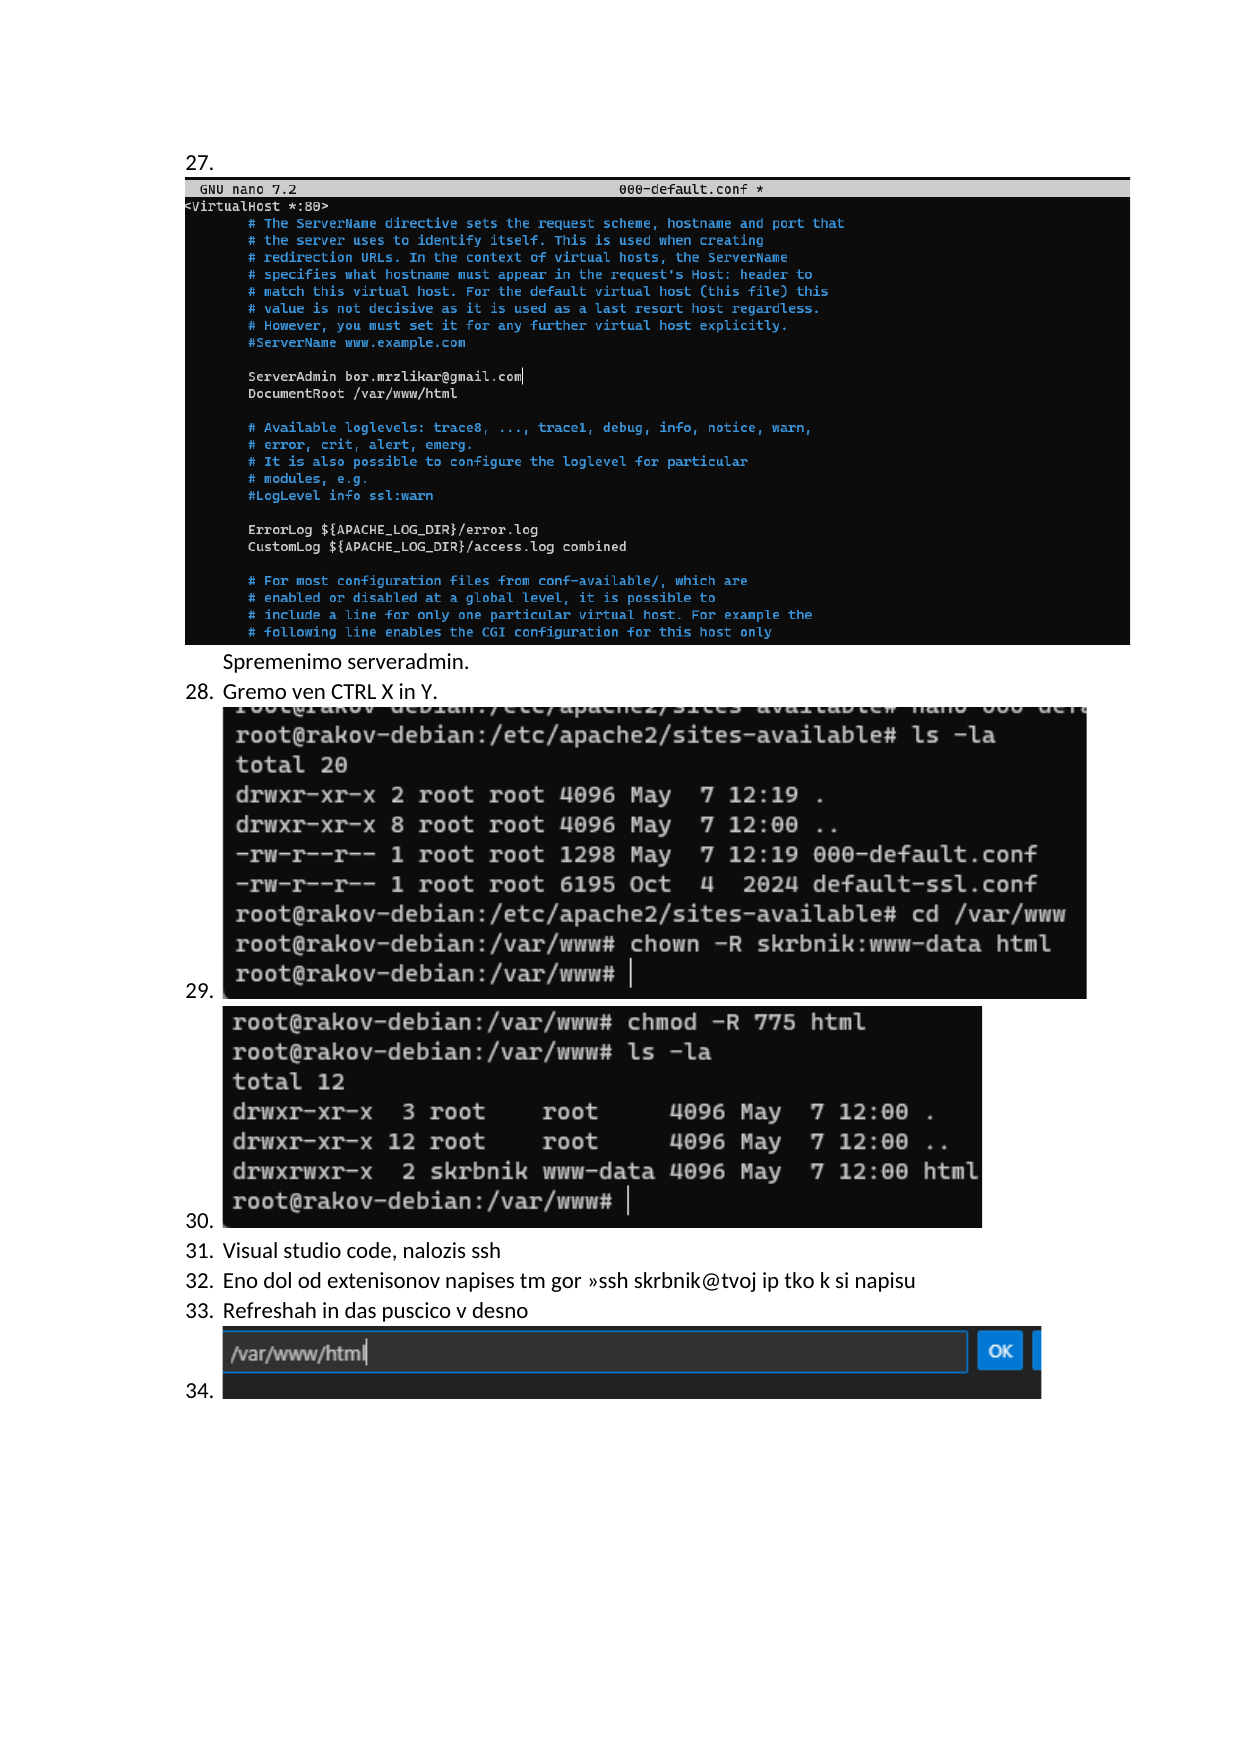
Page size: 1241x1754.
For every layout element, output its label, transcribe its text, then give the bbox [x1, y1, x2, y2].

list Gremo ven CTRL X in Y. [185, 677, 1093, 705]
picture [222, 1326, 1042, 1399]
list Eno dol od extenisonov napises tm gor »ssh skrbnik@tvoj ip tko k si napisu [185, 1266, 1093, 1294]
list Visual studio code, nalozis ssh [185, 1236, 1093, 1264]
picture [185, 177, 1130, 645]
picture [222, 707, 1087, 999]
list Refreshah in das puscico v desno [185, 1296, 1093, 1324]
picture [222, 1006, 983, 1228]
list Spremenimo serveradmin. [223, 647, 1093, 675]
